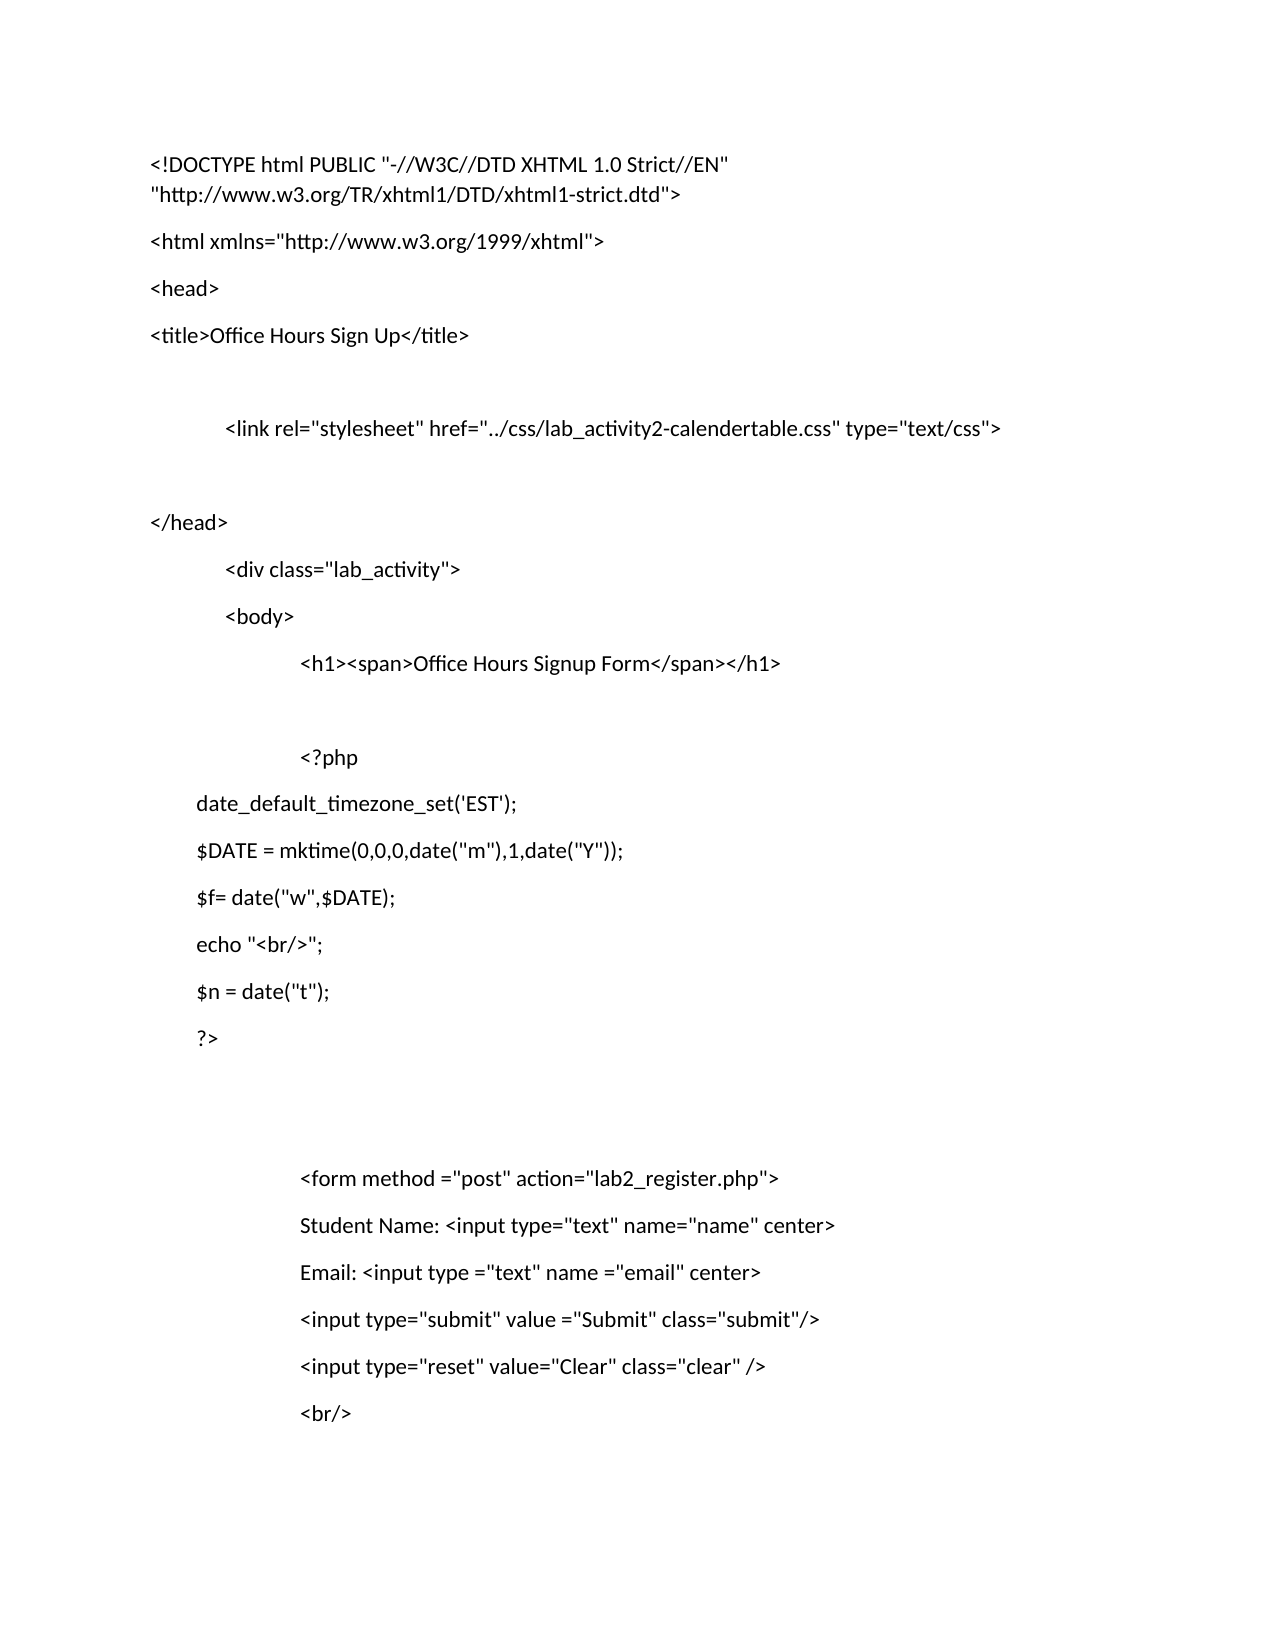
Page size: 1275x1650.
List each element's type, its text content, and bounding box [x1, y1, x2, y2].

text <?php [150, 743, 1125, 771]
text <input type="submit" value ="Submit" class="submit"/> [150, 1305, 1125, 1333]
text Student Name: <input type="text" name="name" center> [150, 1211, 1125, 1239]
text Email: <input type ="text" name ="email" center> [150, 1258, 1125, 1286]
text <div class="lab_activity"> [150, 555, 1125, 583]
text echo "<br/>"; [150, 930, 1125, 958]
text date_default_timezone_set('EST'); [150, 789, 1125, 818]
text $f= date("w",$DATE); [150, 883, 1125, 911]
text <!DOCTYPE html PUBLIC "-//W3C//DTD XHTML 1.0 Strict//EN" "http://www.w3.org/TR/xhtml1/DTD/xhtml1-strict.dtd"> [150, 150, 1125, 208]
text <br/> [150, 1399, 1125, 1427]
text <form method ="post" action="lab2_register.php"> [150, 1164, 1125, 1193]
text <html xmlns="http://www.w3.org/1999/xhtml"> [150, 227, 1125, 255]
text </head> [150, 508, 1125, 536]
text $n = date("t"); [150, 977, 1125, 1005]
text <link rel="stylesheet" href="../css/lab_activity2-calendertable.css" type="text/css"> [150, 414, 1125, 443]
text $DATE = mktime(0,0,0,date("m"),1,date("Y")); [150, 836, 1125, 864]
text <body> [150, 602, 1125, 630]
text <input type="reset" value="Clear" class="clear" /> [150, 1352, 1125, 1380]
text <head> [150, 274, 1125, 302]
text <title>Office Hours Sign Up</title> [150, 321, 1125, 349]
text <h1><span>Office Hours Signup Form</span></h1> [150, 649, 1125, 677]
text ?> [150, 1024, 1125, 1052]
